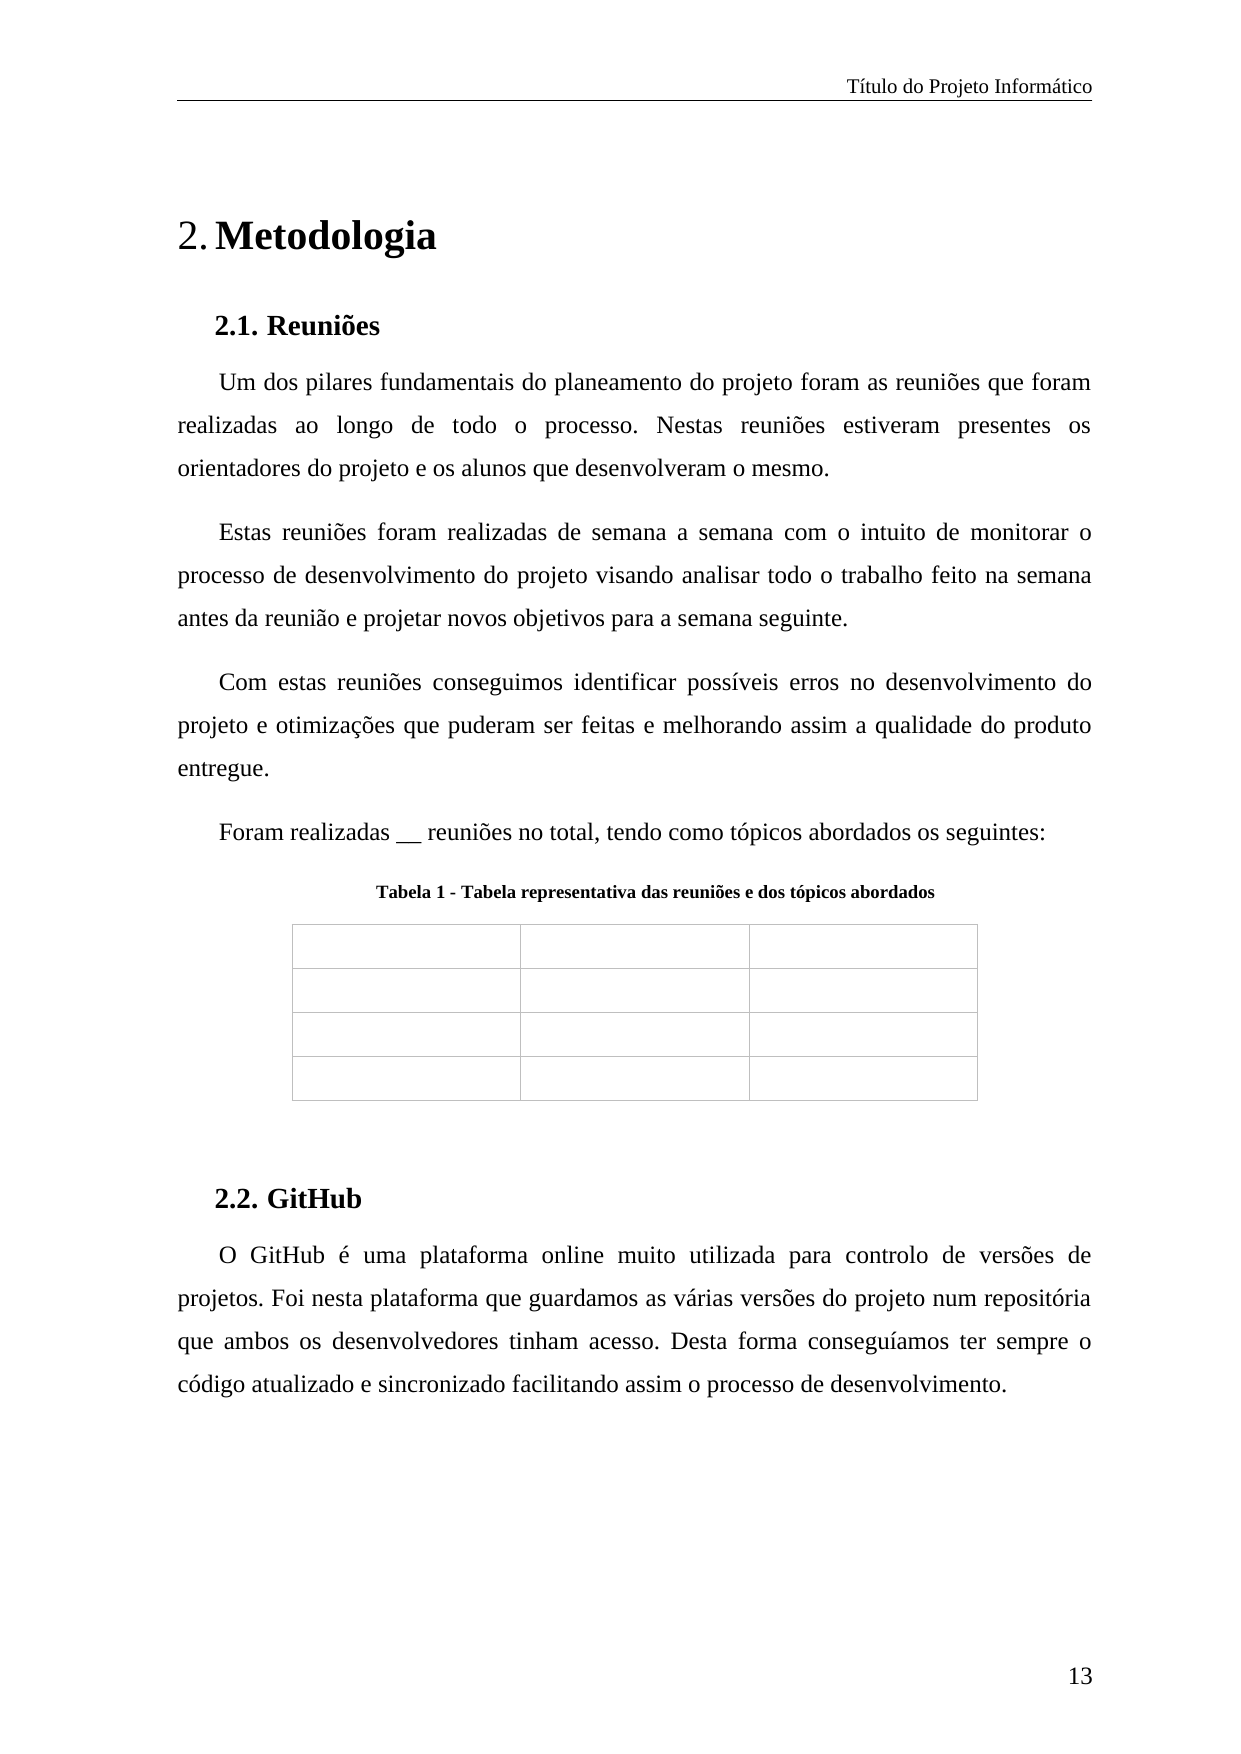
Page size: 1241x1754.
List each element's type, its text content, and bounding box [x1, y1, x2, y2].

text Um dos pilares fundamentais do planeamento do projeto foram as reuniões que foram realizadas ao longo de todo o processo. Nestas reuniões estiveram presentes os orientadores do projeto e os alunos que desenvolveram o mesmo. [177, 367, 1092, 482]
subtitle Metodologia [177, 210, 1092, 258]
text Estas reuniões foram realizadas de semana a semana com o intuito de monitorar o processo de desenvolvimento do projeto visando analisar todo o trabalho feito na semana antes da reunião e projetar novos objetivos para a semana seguinte. [177, 517, 1092, 632]
table_cell [521, 1013, 749, 1056]
table_cell [293, 1013, 520, 1056]
table_cell [750, 1057, 977, 1100]
table_cell [521, 969, 749, 1012]
text Com estas reuniões conseguimos identificar possíveis erros no desenvolvimento do projeto e otimizações que puderam ser feitas e melhorando assim a qualidade do produto entregue. [177, 667, 1092, 782]
text Tabela 1 - Tabela representativa das reuniões e dos tópicos abordados [177, 881, 1092, 903]
table_header [293, 925, 520, 968]
table_cell [521, 1057, 749, 1100]
table_cell [750, 1013, 977, 1056]
table_header [750, 925, 977, 968]
subtitle GitHub [214, 1182, 1092, 1215]
text O GitHub é uma plataforma online muito utilizada para controlo de versões de projetos. Foi nesta plataforma que guardamos as várias versões do projeto num repositória que ambos os desenvolvedores tinham acesso. Desta forma conseguíamos ter sempre o código atualizado e sincronizado facilitando assim o processo de desenvolvimento. [177, 1240, 1092, 1398]
subtitle Reuniões [214, 308, 1092, 342]
table_cell [293, 1057, 520, 1100]
table_header [521, 925, 749, 968]
table_cell [750, 969, 977, 1012]
table_cell [293, 969, 520, 1012]
text Foram realizadas __ reuniões no total, tendo como tópicos abordados os seguintes: [177, 817, 1092, 846]
